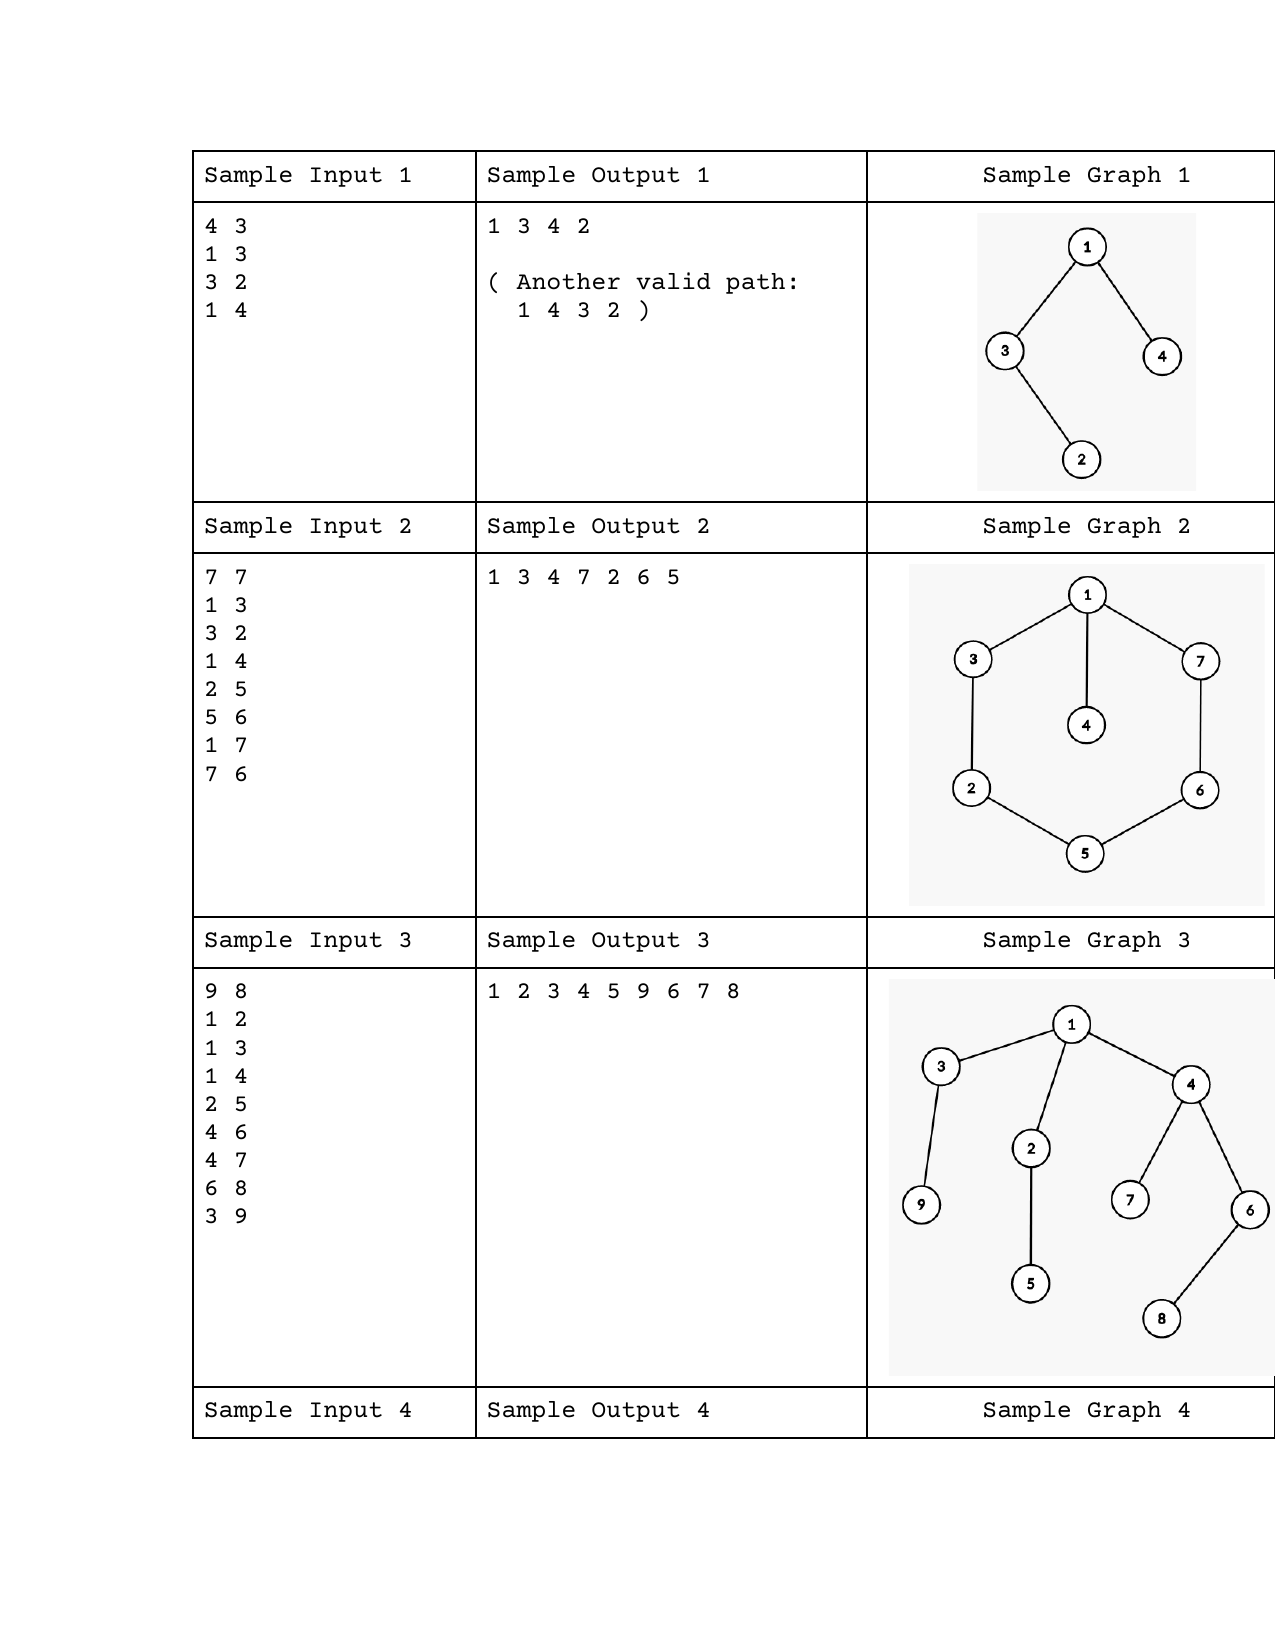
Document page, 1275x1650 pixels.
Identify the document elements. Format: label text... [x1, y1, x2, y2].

table_cell [868, 969, 1274, 1386]
table_cell 1 3 4 2 ( Another valid path: 1 4 3 2 ) [477, 203, 866, 501]
table_cell Sample Output 3 [477, 918, 866, 967]
table_cell Sample Input 2 [194, 503, 475, 552]
table_header Sample Output 1 [477, 152, 866, 201]
table_cell Sample Graph 4 [868, 1388, 1274, 1437]
table_cell Sample Output 2 [477, 503, 866, 552]
table_cell 1 3 4 7 2 6 5 [477, 554, 866, 916]
table_cell Sample Graph 3 [868, 918, 1274, 967]
picture [888, 979, 1275, 1376]
table_cell Sample Output 4 [477, 1388, 866, 1437]
table_cell 4 3 1 3 3 2 1 4 [194, 203, 475, 501]
table_cell [868, 203, 1274, 501]
picture [977, 213, 1197, 491]
table_header Sample Input 1 [194, 152, 475, 201]
table_cell Sample Input 3 [194, 918, 475, 967]
table_cell 9 8 1 2 1 3 1 4 2 5 4 6 4 7 6 8 3 9 [194, 969, 475, 1386]
table_header Sample Graph 1 [868, 152, 1274, 201]
table_cell [868, 554, 1274, 916]
table_cell Sample Input 4 [194, 1388, 475, 1437]
picture [909, 564, 1265, 906]
table_cell 1 2 3 4 5 9 6 7 8 [477, 969, 866, 1386]
table_cell Sample Graph 2 [868, 503, 1274, 552]
table_cell 7 7 1 3 3 2 1 4 2 5 5 6 1 7 7 6 [194, 554, 475, 916]
